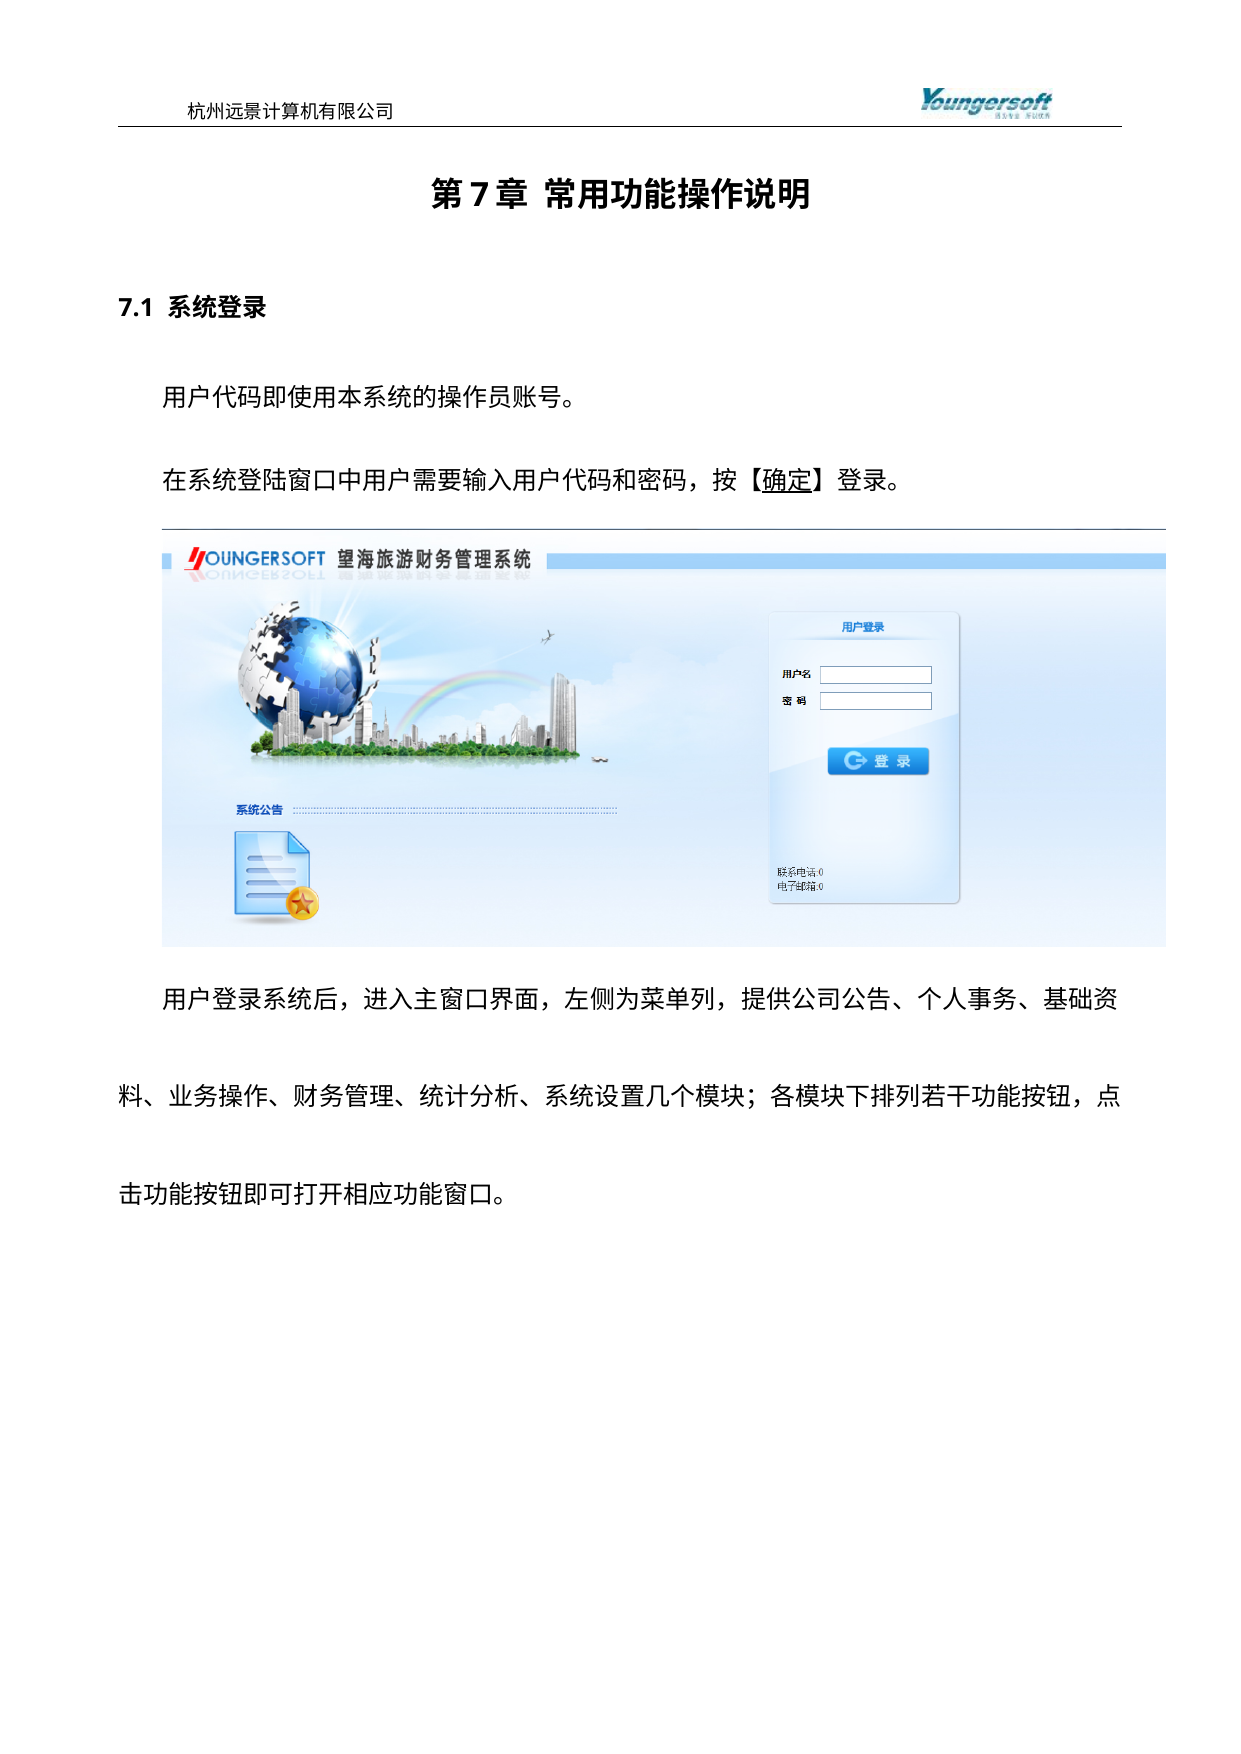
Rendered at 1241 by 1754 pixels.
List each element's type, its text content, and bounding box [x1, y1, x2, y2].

picture [921, 88, 1053, 119]
title 第7章 常用功能操作说明 [118, 159, 1122, 224]
text 在系统登陆窗口中用户需要输入用户代码和密码，按【确定】登录。 [118, 446, 1122, 511]
title 7.1 系统登录 [118, 273, 1122, 338]
text 用户登录系统后，进入主窗口界面，左侧为菜单列，提供公司公告、个人事务、基础资料、业务操作、财务管理、统计分析、系统设置几个模块；各模块下排列若干功能按钮，点击功能按钮即可打开相应功能窗口。 [118, 965, 1122, 1225]
picture [161, 528, 1166, 947]
text 用户代码即使用本系统的操作员账号。 [118, 363, 1122, 428]
